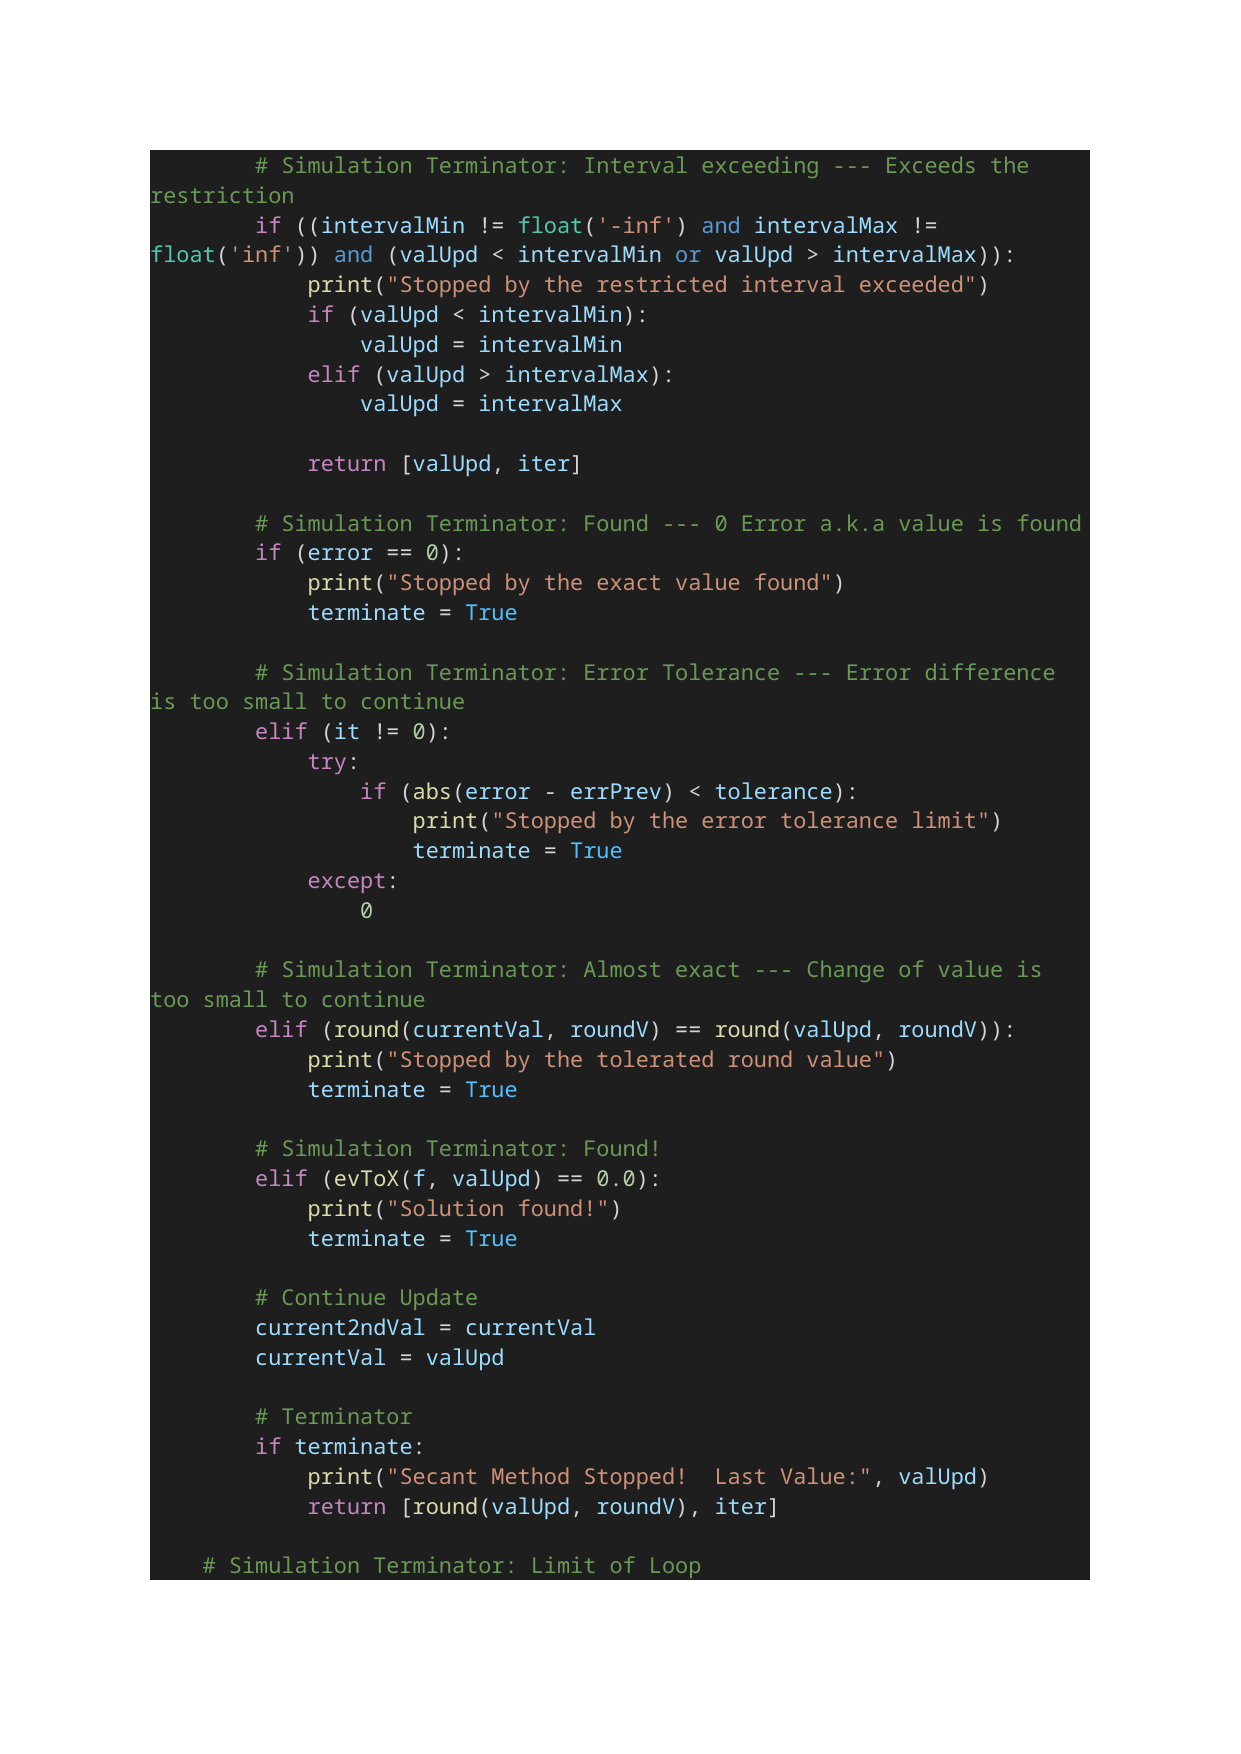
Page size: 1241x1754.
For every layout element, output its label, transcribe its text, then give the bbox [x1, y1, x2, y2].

text if ((intervalMin != float('-inf') and intervalMax != float('inf')) and (valUpd < intervalMin or valUpd > intervalMax)): [150, 209, 1090, 269]
text # Simulation Terminator: Limit of Loop [150, 1550, 1090, 1580]
text terminate = True [150, 1073, 1090, 1103]
text if (error == 0): [150, 537, 1090, 567]
text elif (evToX(f, valUpd) == 0.0): [150, 1163, 1090, 1193]
text print("Stopped by the restricted interval exceeded") [150, 269, 1090, 299]
text currentVal = valUpd [150, 1342, 1090, 1371]
text elif (round(currentVal, roundV) == round(valUpd, roundV)): [150, 1014, 1090, 1044]
text if terminate: [150, 1431, 1090, 1461]
text if (abs(error - errPrev) < tolerance): [150, 776, 1090, 805]
text if (valUpd < intervalMin): [150, 299, 1090, 329]
text # Simulation Terminator: Almost exact --- Change of value is too small to continue [150, 954, 1090, 1014]
text return [round(valUpd, roundV), iter] [150, 1491, 1090, 1520]
text try: [150, 746, 1090, 776]
text except: [150, 865, 1090, 895]
text 0 [150, 895, 1090, 924]
text elif (valUpd > intervalMax): [150, 358, 1090, 388]
text terminate = True [150, 1222, 1090, 1252]
text terminate = True [150, 835, 1090, 865]
text print("Stopped by the exact value found") [150, 567, 1090, 597]
text current2ndVal = currentVal [150, 1312, 1090, 1342]
text # Simulation Terminator: Found! [150, 1133, 1090, 1163]
text # Terminator [150, 1401, 1090, 1431]
text # Continue Update [150, 1282, 1090, 1312]
text print("Secant Method Stopped! Last Value:", valUpd) [150, 1461, 1090, 1491]
text valUpd = intervalMin [150, 329, 1090, 358]
text # Simulation Terminator: Interval exceeding --- Exceeds the restriction [150, 150, 1090, 209]
text terminate = True [150, 597, 1090, 627]
text # Simulation Terminator: Error Tolerance --- Error difference is too small to continue [150, 656, 1090, 716]
text elif (it != 0): [150, 716, 1090, 746]
text print("Stopped by the tolerated round value") [150, 1044, 1090, 1073]
text valUpd = intervalMax [150, 388, 1090, 418]
text print("Stopped by the error tolerance limit") [150, 805, 1090, 835]
text # Simulation Terminator: Found --- 0 Error a.k.a value is found [150, 507, 1090, 537]
text return [valUpd, iter] [150, 448, 1090, 478]
text print("Solution found!") [150, 1193, 1090, 1222]
